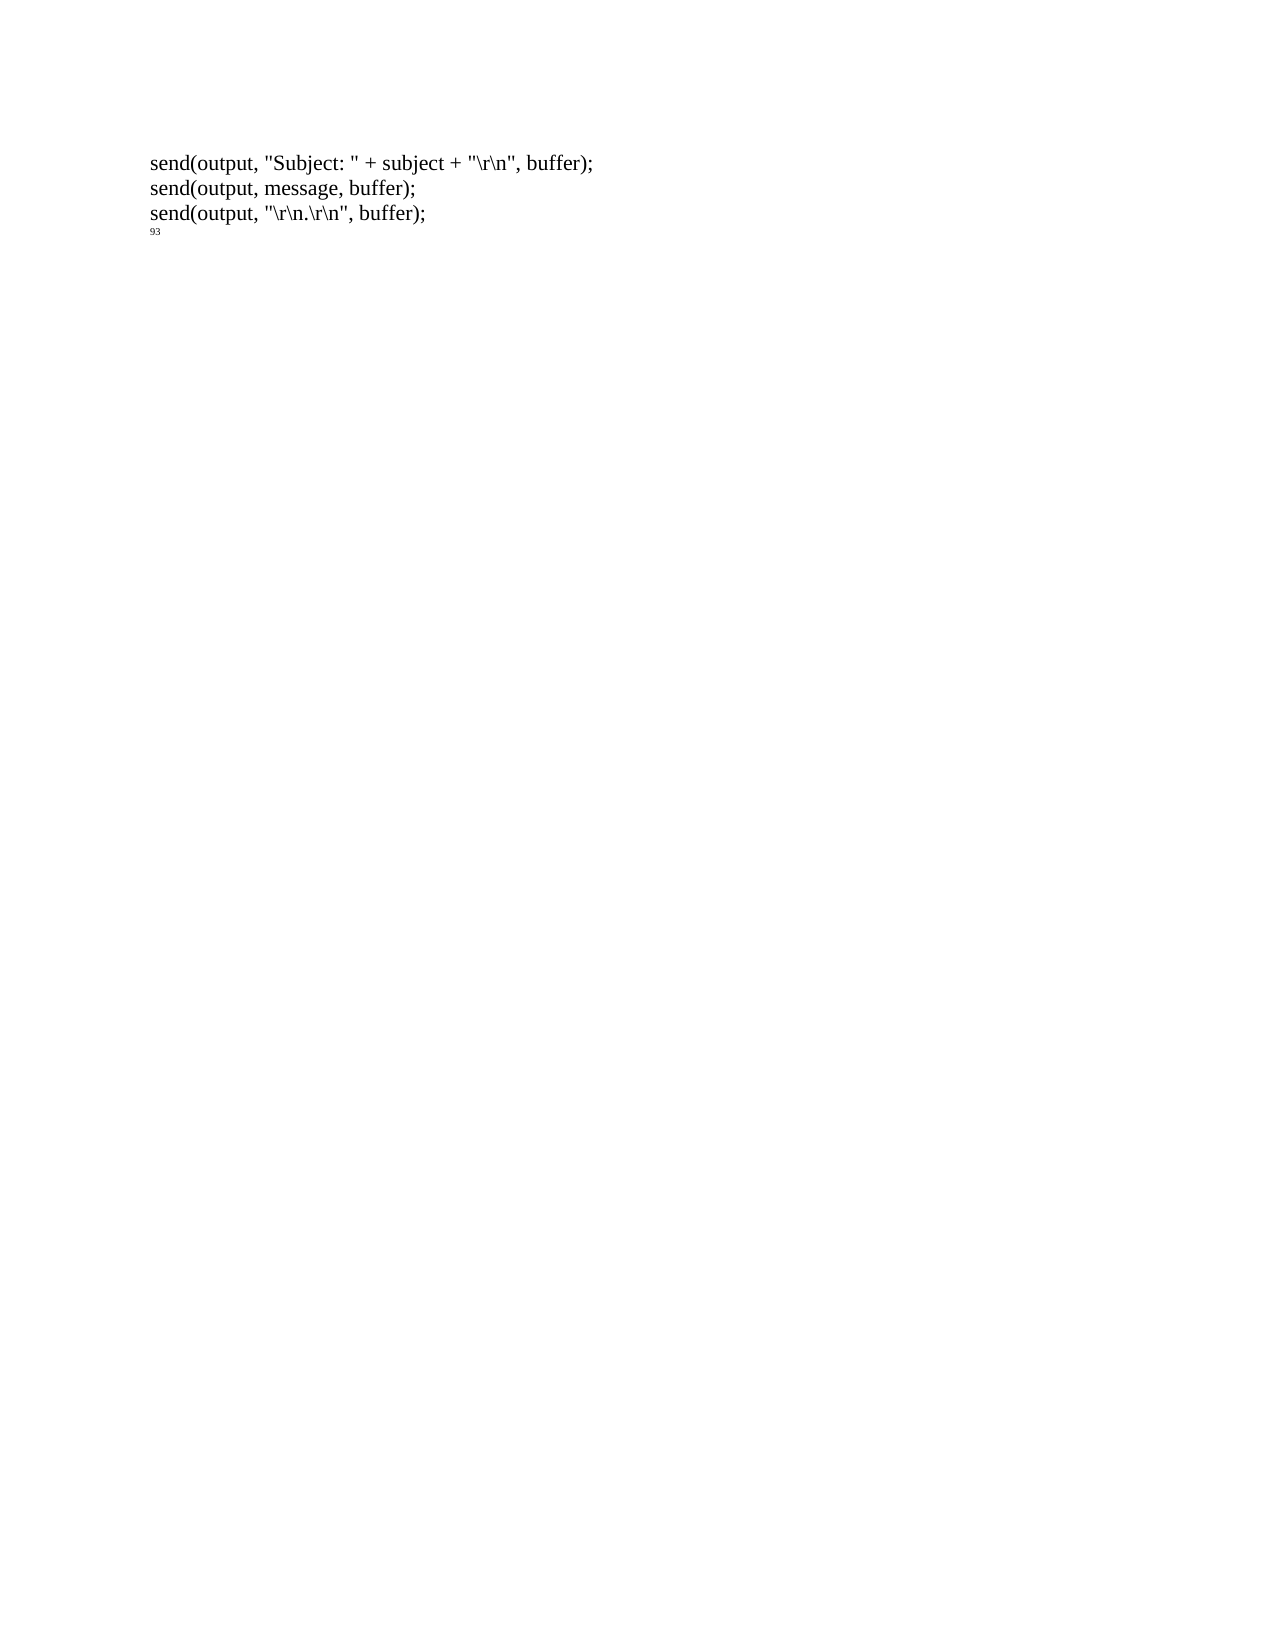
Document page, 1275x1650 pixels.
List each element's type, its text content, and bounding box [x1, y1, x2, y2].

text send(output, "\r\n.\r\n", buffer); [150, 200, 1125, 226]
text send(output, "Subject: " + subject + "\r\n", buffer); [150, 150, 1125, 175]
text send(output, message, buffer); [150, 175, 1125, 200]
